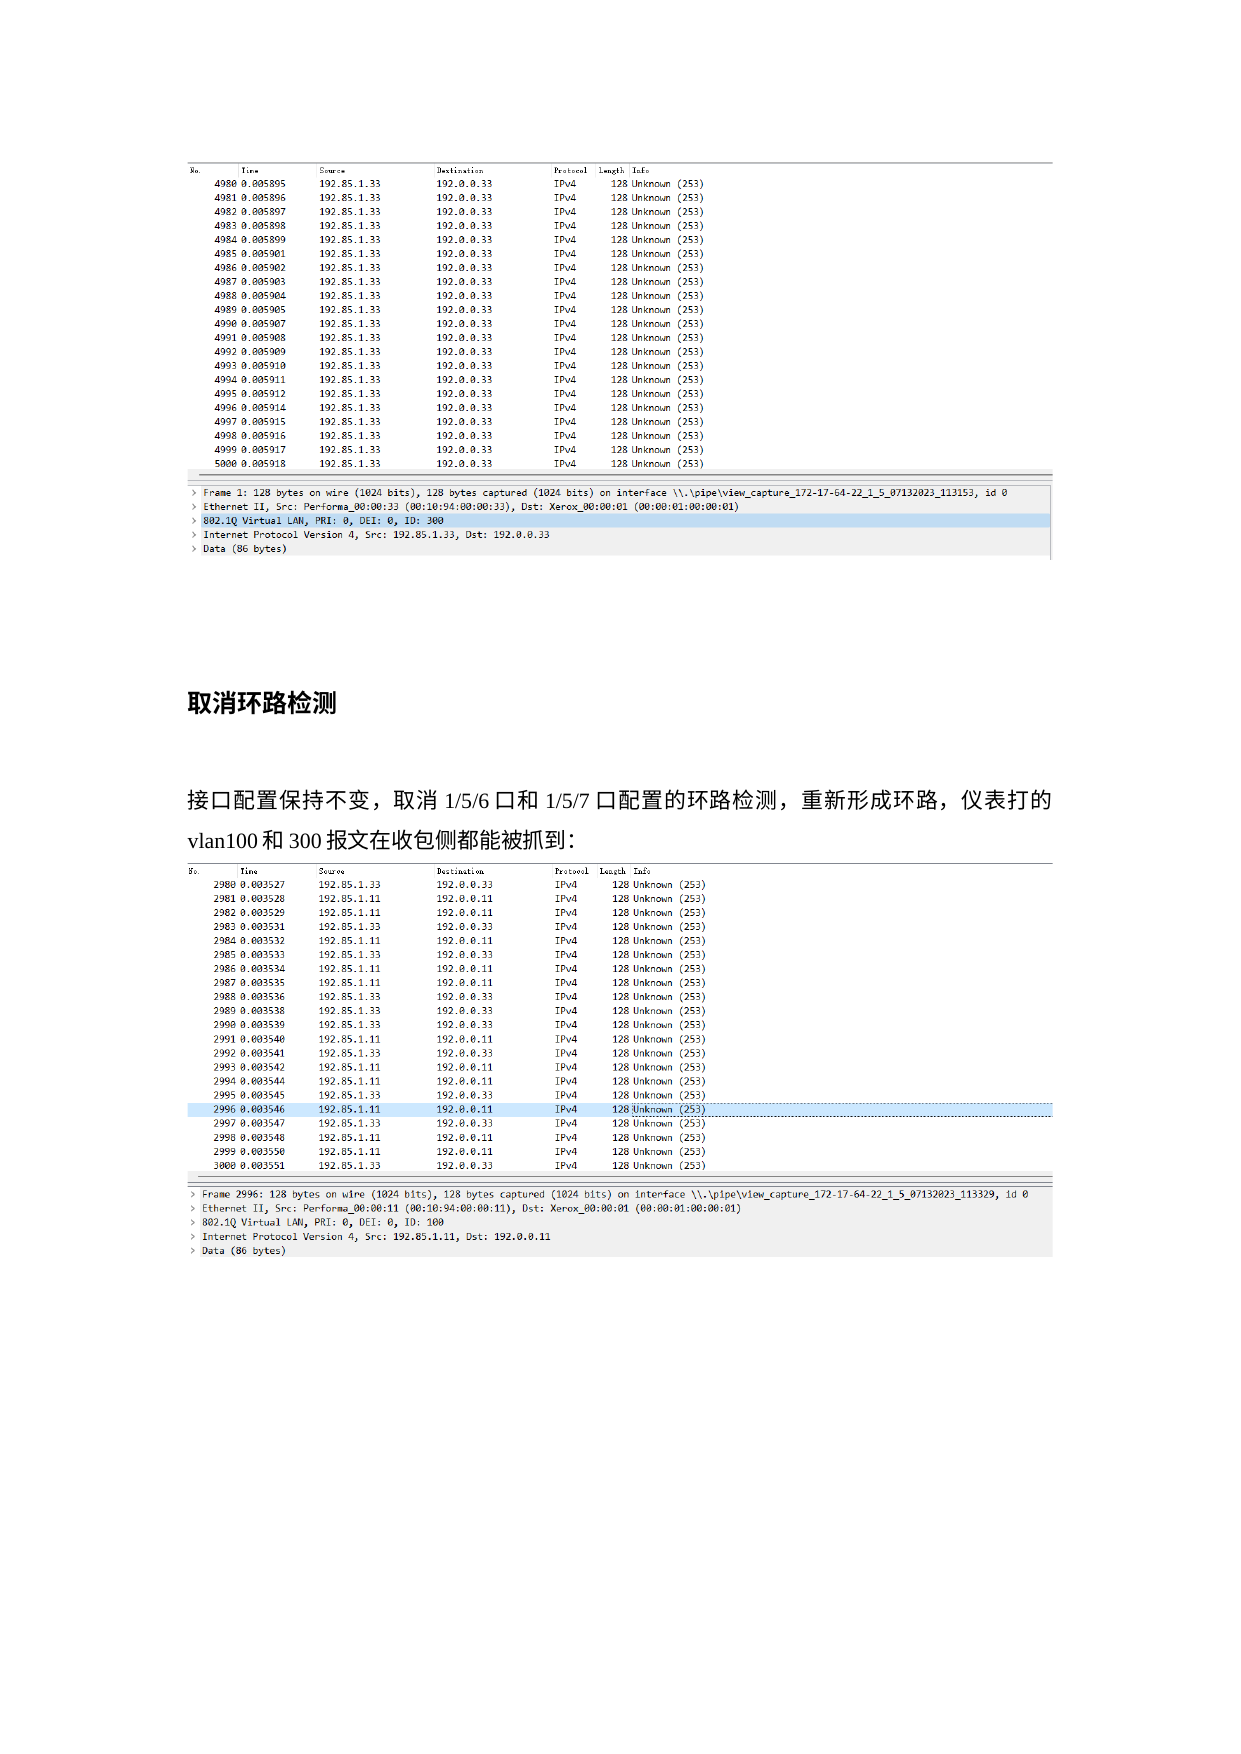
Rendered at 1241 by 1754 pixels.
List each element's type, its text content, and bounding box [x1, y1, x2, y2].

picture [187, 162, 1053, 560]
picture [187, 863, 1053, 1259]
text 取消环路检测 [187, 669, 1053, 734]
text 接口配置保持不变，取消1/5/6口和1/5/7口配置的环路检测，重新形成环路，仪表打的vlan100和300报文在收包侧都能被抓到： [187, 782, 1053, 855]
